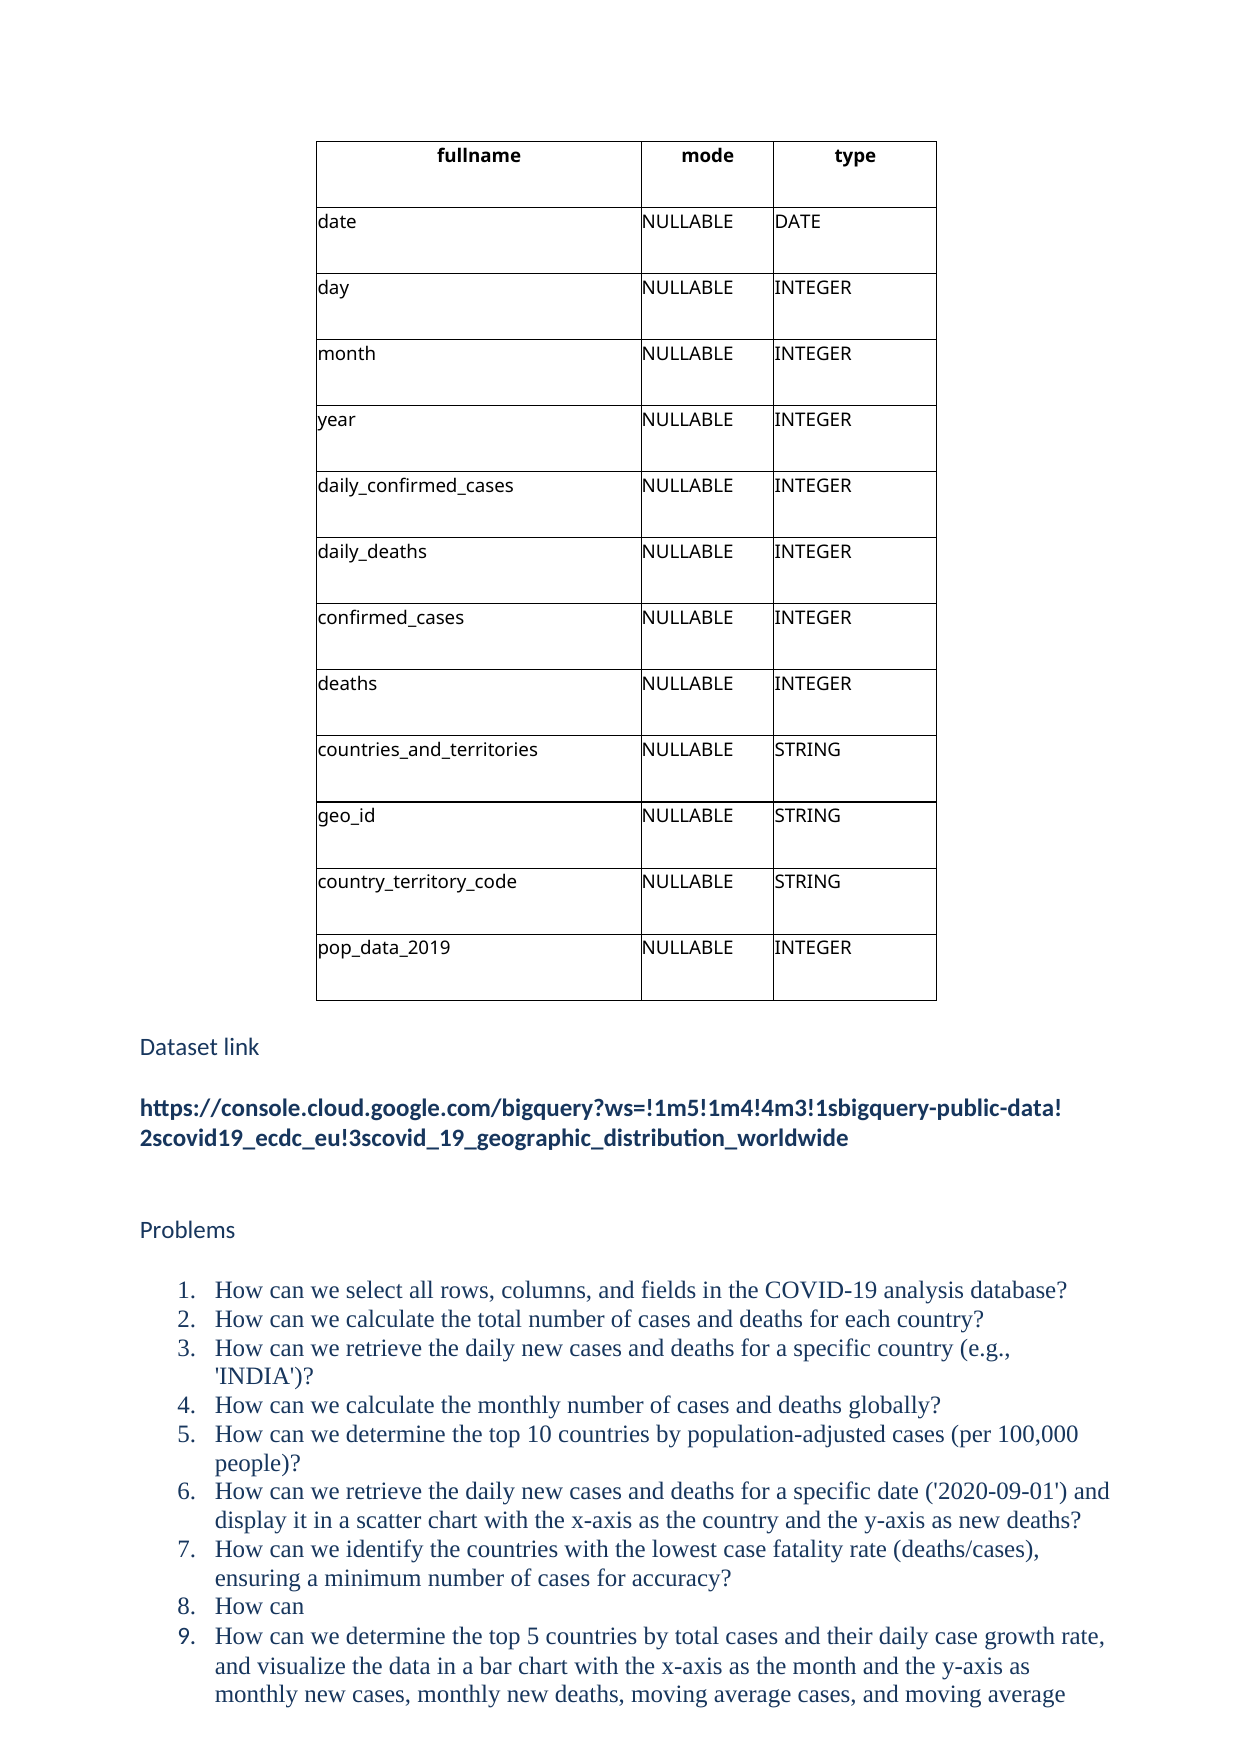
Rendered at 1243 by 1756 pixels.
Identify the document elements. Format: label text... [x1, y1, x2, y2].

list How can [177, 1591, 1113, 1620]
table_cell STRING [774, 736, 936, 801]
list How can we calculate the total number of cases and deaths for each country? [177, 1304, 1113, 1333]
table_cell month [317, 340, 641, 405]
table_cell NULLABLE [642, 869, 773, 933]
table_cell day [317, 274, 641, 339]
table_cell STRING [774, 869, 936, 933]
table_cell geo_id [317, 803, 641, 867]
list How can we calculate the monthly number of cases and deaths globally? [177, 1390, 1113, 1419]
table_cell INTEGER [774, 472, 936, 537]
table_header type [774, 142, 936, 207]
table_cell NULLABLE [642, 340, 773, 405]
table_cell countries_and_territories [317, 736, 641, 801]
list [177, 1620, 1113, 1708]
table_cell country_territory_code [317, 869, 641, 933]
table_cell NULLABLE [642, 736, 773, 801]
table_cell daily_confirmed_cases [317, 472, 641, 537]
table_cell INTEGER [774, 406, 936, 471]
table_cell NULLABLE [642, 208, 773, 273]
text Problems [139, 1214, 1113, 1245]
table_cell NULLABLE [642, 538, 773, 603]
table_cell NULLABLE [642, 604, 773, 669]
table_cell pop_data_2019 [317, 935, 641, 999]
table_header mode [642, 142, 773, 207]
table_cell INTEGER [774, 340, 936, 405]
table_cell NULLABLE [642, 406, 773, 471]
table_cell confirmed_cases [317, 604, 641, 669]
table_cell year [317, 406, 641, 471]
table_cell deaths [317, 670, 641, 735]
table_cell INTEGER [774, 670, 936, 735]
table_cell DATE [774, 208, 936, 273]
table_cell NULLABLE [642, 274, 773, 339]
table_header fullname [317, 142, 641, 207]
table_cell NULLABLE [642, 472, 773, 537]
table_cell daily_deaths [317, 538, 641, 603]
table_cell NULLABLE [642, 935, 773, 999]
list How can we retrieve the daily new cases and deaths for a specific country (e.g., 'INDIA')? [177, 1333, 1113, 1390]
list How can we retrieve the daily new cases and deaths for a specific date ('2020-09-01') and display it in a scatter chart with the x-axis as the country and the y-axis as new deaths? [177, 1476, 1113, 1534]
text https://console.cloud.google.com/bigquery?ws=!1m5!1m4!4m3!1sbigquery-public-data!2scovid19_ecdc_eu!3scovid_19_geographic_distribution_worldwide [139, 1092, 1113, 1153]
table_cell INTEGER [774, 604, 936, 669]
list How can we identify the countries with the lowest case fatality rate (deaths/cases), ensuring a minimum number of cases for accuracy? [177, 1534, 1113, 1591]
table_cell INTEGER [774, 538, 936, 603]
table_cell date [317, 208, 641, 273]
table_cell STRING [774, 803, 936, 867]
text Dataset link [139, 1031, 1113, 1062]
table_cell INTEGER [774, 274, 936, 339]
list How can we determine the top 10 countries by population-adjusted cases (per 100,000 people)? [177, 1419, 1113, 1476]
table_cell NULLABLE [642, 670, 773, 735]
list How can we select all rows, columns, and fields in the COVID-19 analysis database? [177, 1275, 1113, 1304]
table_cell NULLABLE [642, 803, 773, 867]
table_cell INTEGER [774, 935, 936, 999]
